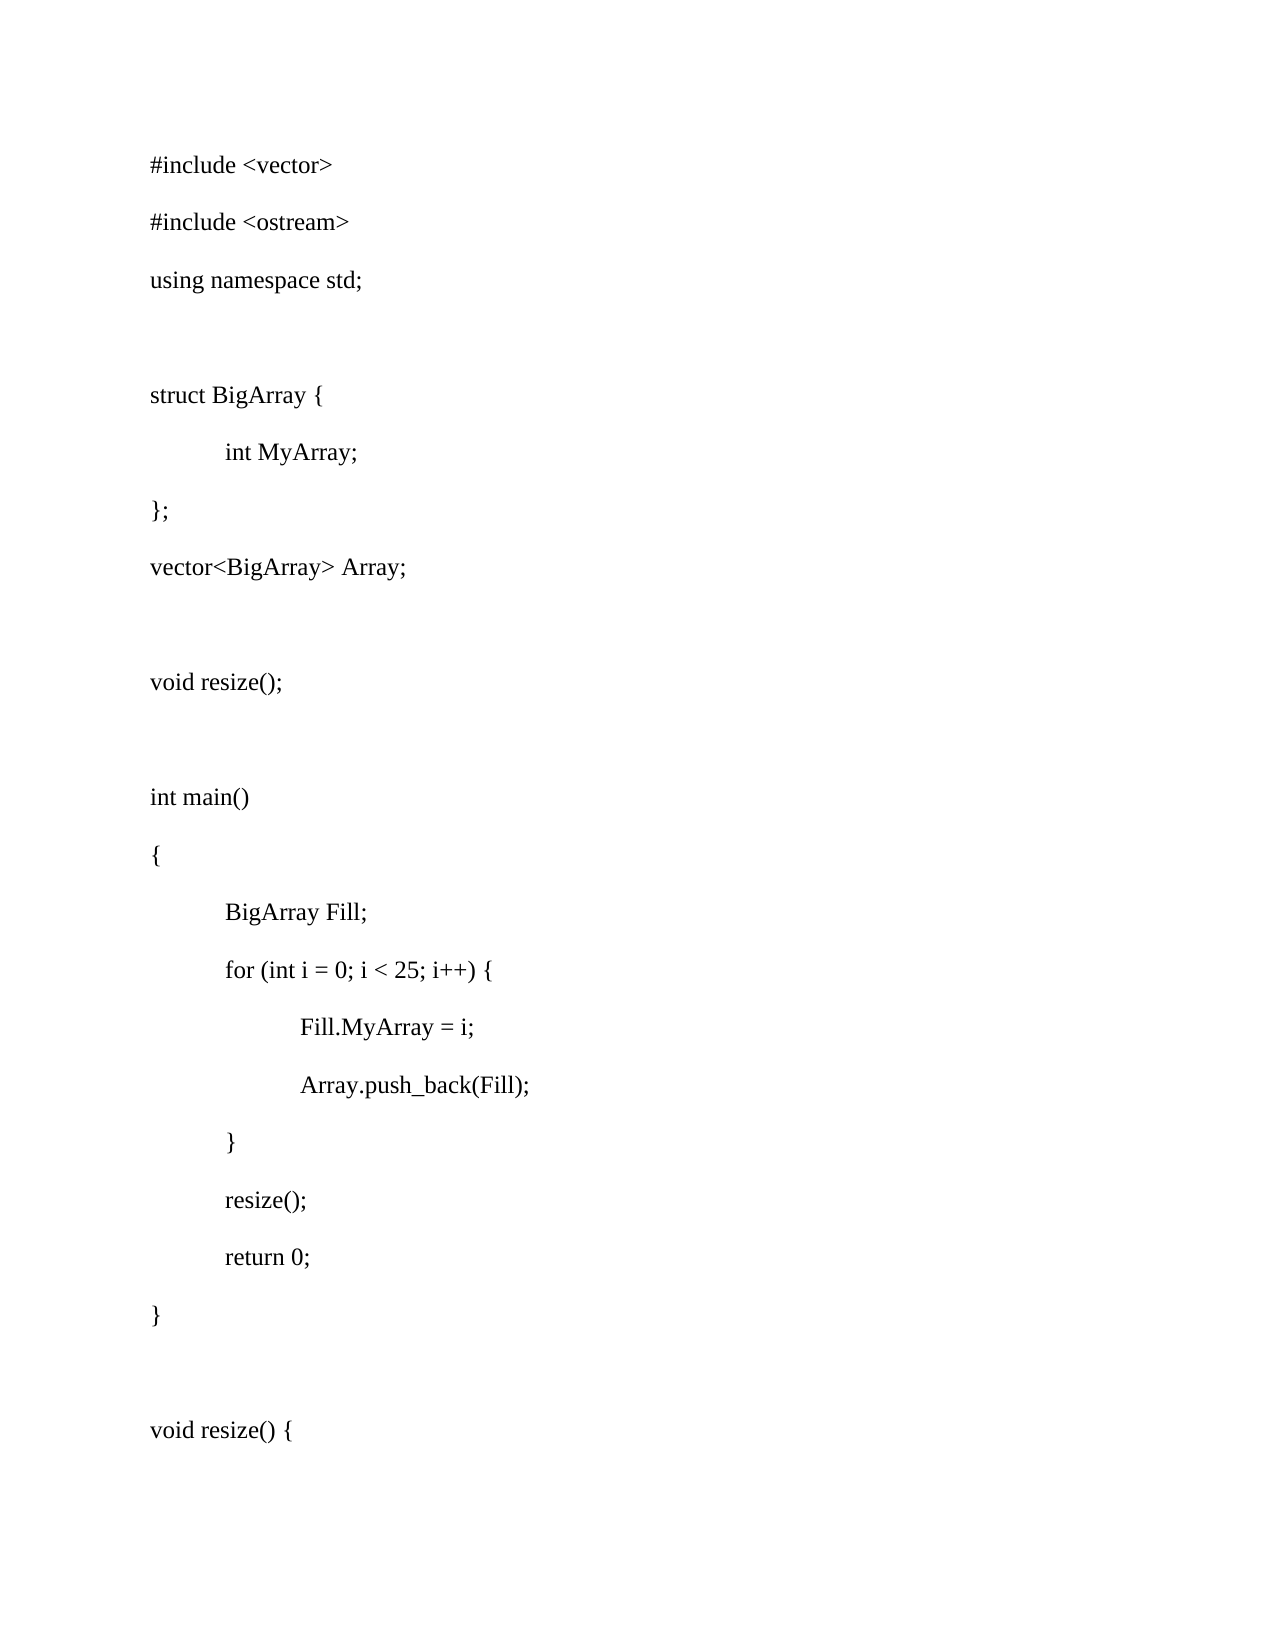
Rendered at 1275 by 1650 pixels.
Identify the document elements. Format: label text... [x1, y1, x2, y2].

text } [150, 1300, 1125, 1329]
text Fill.MyArray = i; [150, 1012, 1125, 1041]
text struct BigArray { [150, 380, 1125, 409]
text }; [150, 495, 1125, 524]
text #include <ostream> [150, 207, 1125, 236]
text int MyArray; [150, 437, 1125, 466]
text int main() [150, 782, 1125, 811]
text void resize() { [150, 1415, 1125, 1444]
text for (int i = 0; i < 25; i++) { [150, 955, 1125, 984]
text return 0; [150, 1242, 1125, 1271]
text #include <vector> [150, 150, 1125, 179]
text void resize(); [150, 667, 1125, 696]
text vector<BigArray> Array; [150, 552, 1125, 581]
text { [150, 840, 1125, 869]
text } [150, 1127, 1125, 1156]
text BigArray Fill; [150, 897, 1125, 926]
text resize(); [150, 1185, 1125, 1214]
text using namespace std; [150, 265, 1125, 294]
text Array.push_back(Fill); [150, 1070, 1125, 1099]
